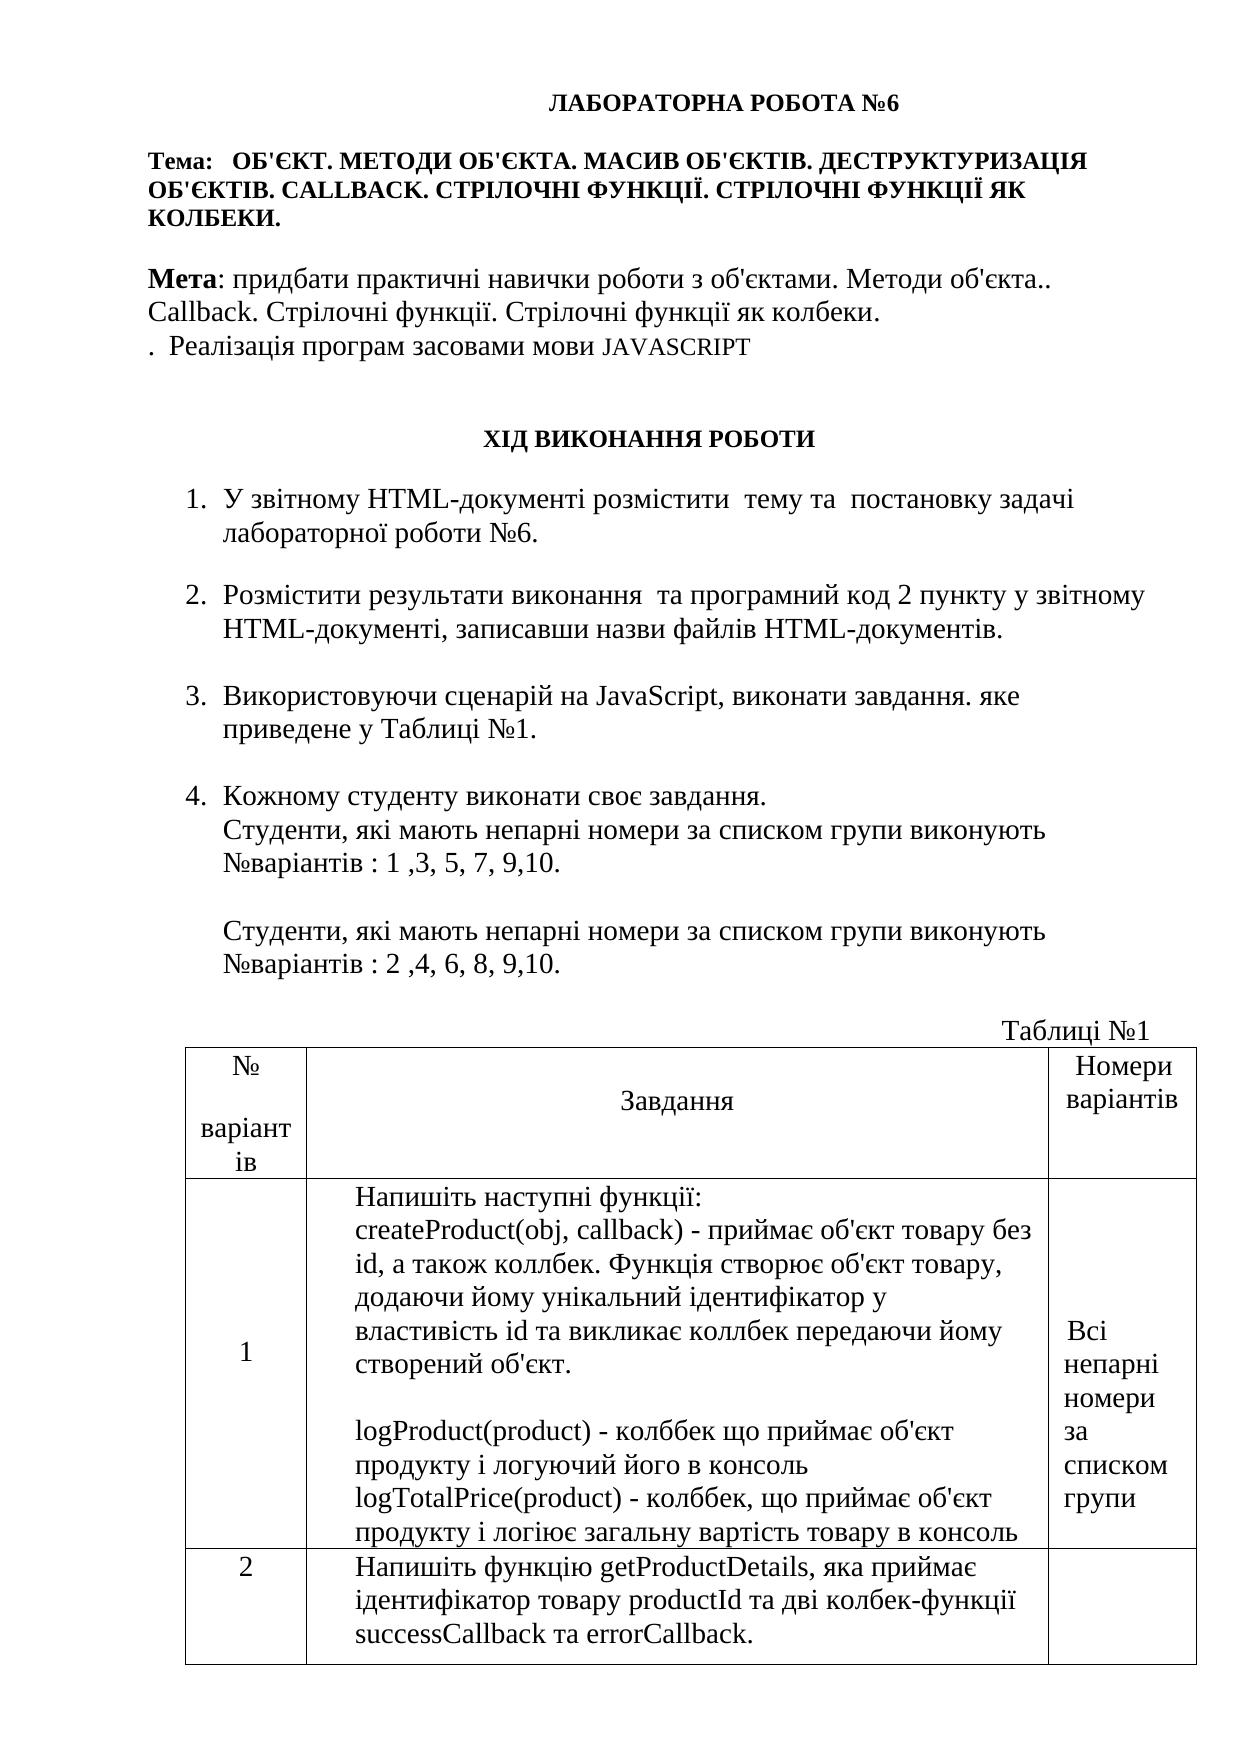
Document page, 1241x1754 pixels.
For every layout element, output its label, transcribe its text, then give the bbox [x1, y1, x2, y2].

table_cell 1 [186, 1179, 306, 1548]
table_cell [1049, 1549, 1196, 1664]
list У звітному HTML-документі розмістити тему та постановку задачі лабораторної роботи №6. [185, 481, 1150, 577]
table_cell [307, 1549, 1048, 1664]
list Кожному студенту виконати своє завдання. Студенти, які мають непарні номери за списком групи виконують №варіантів : 1 ,3, 5, 7, 9,10. [185, 778, 1150, 879]
table_cell Всі непарні номери за списком групи [1049, 1179, 1196, 1548]
text . Реалізація програм засовами мови JAVASCRIPT [148, 328, 1150, 362]
text ХІД ВИКОНАННЯ РОБОТИ [148, 424, 1150, 453]
text Таблиці №1 [223, 1013, 1150, 1047]
table_header № варіантів [186, 1048, 306, 1178]
list Розмістити результати виконання та програмний код 2 пункту у звітному HTML-документі, записавши назви файлів HTML-документів. [185, 577, 1150, 644]
text Тема: ОБ'ЄКТ. МЕТОДИ ОБ'ЄКТА. МАСИВ ОБ'ЄКТІВ. ДЕСТРУКТУРИЗАЦІЯ ОБ'ЄКТІВ. CALLBACK. СТРІЛОЧНІ ФУНКЦІЇ. СТРІЛОЧНІ ФУНКЦІЇ ЯК КОЛБЕКИ​. [148, 146, 1150, 232]
text Мета: придбати практичні навички роботи з об'єктами. Методи об'єкта.. Callback. Стрілочні функції. Стрілочні функції як колбеки​. [148, 261, 1150, 328]
text ЛАБОРАТОРНА РОБОТА №6 [223, 88, 1150, 117]
table_cell Напишіть наступні функції: createProduct(obj, callback) - приймає об'єкт товару без id, а також коллбек. Функція створює об'єкт товару, додаючи йому унікальний ідентифікатор у властивість id та викликає коллбек передаючи йому створений об'єкт. logProduct(product) - колббек що приймає об'єкт продукту і логуючий його в консоль logTotalPrice(product) - колббек, що приймає об'єкт продукту і логіює загальну вартість товару в консоль [307, 1179, 1048, 1548]
list Студенти, які мають непарні номери за списком групи виконують №варіантів : 2 ,4, 6, 8, 9,10. [223, 913, 1150, 980]
table_header Номери варіантів [1049, 1048, 1196, 1178]
table_cell 2 [186, 1549, 306, 1664]
table_header Завдання [307, 1048, 1048, 1178]
list Використовуючи сценарій на JavaScript, виконати завдання. яке приведене у Таблиці №1. [185, 678, 1150, 745]
